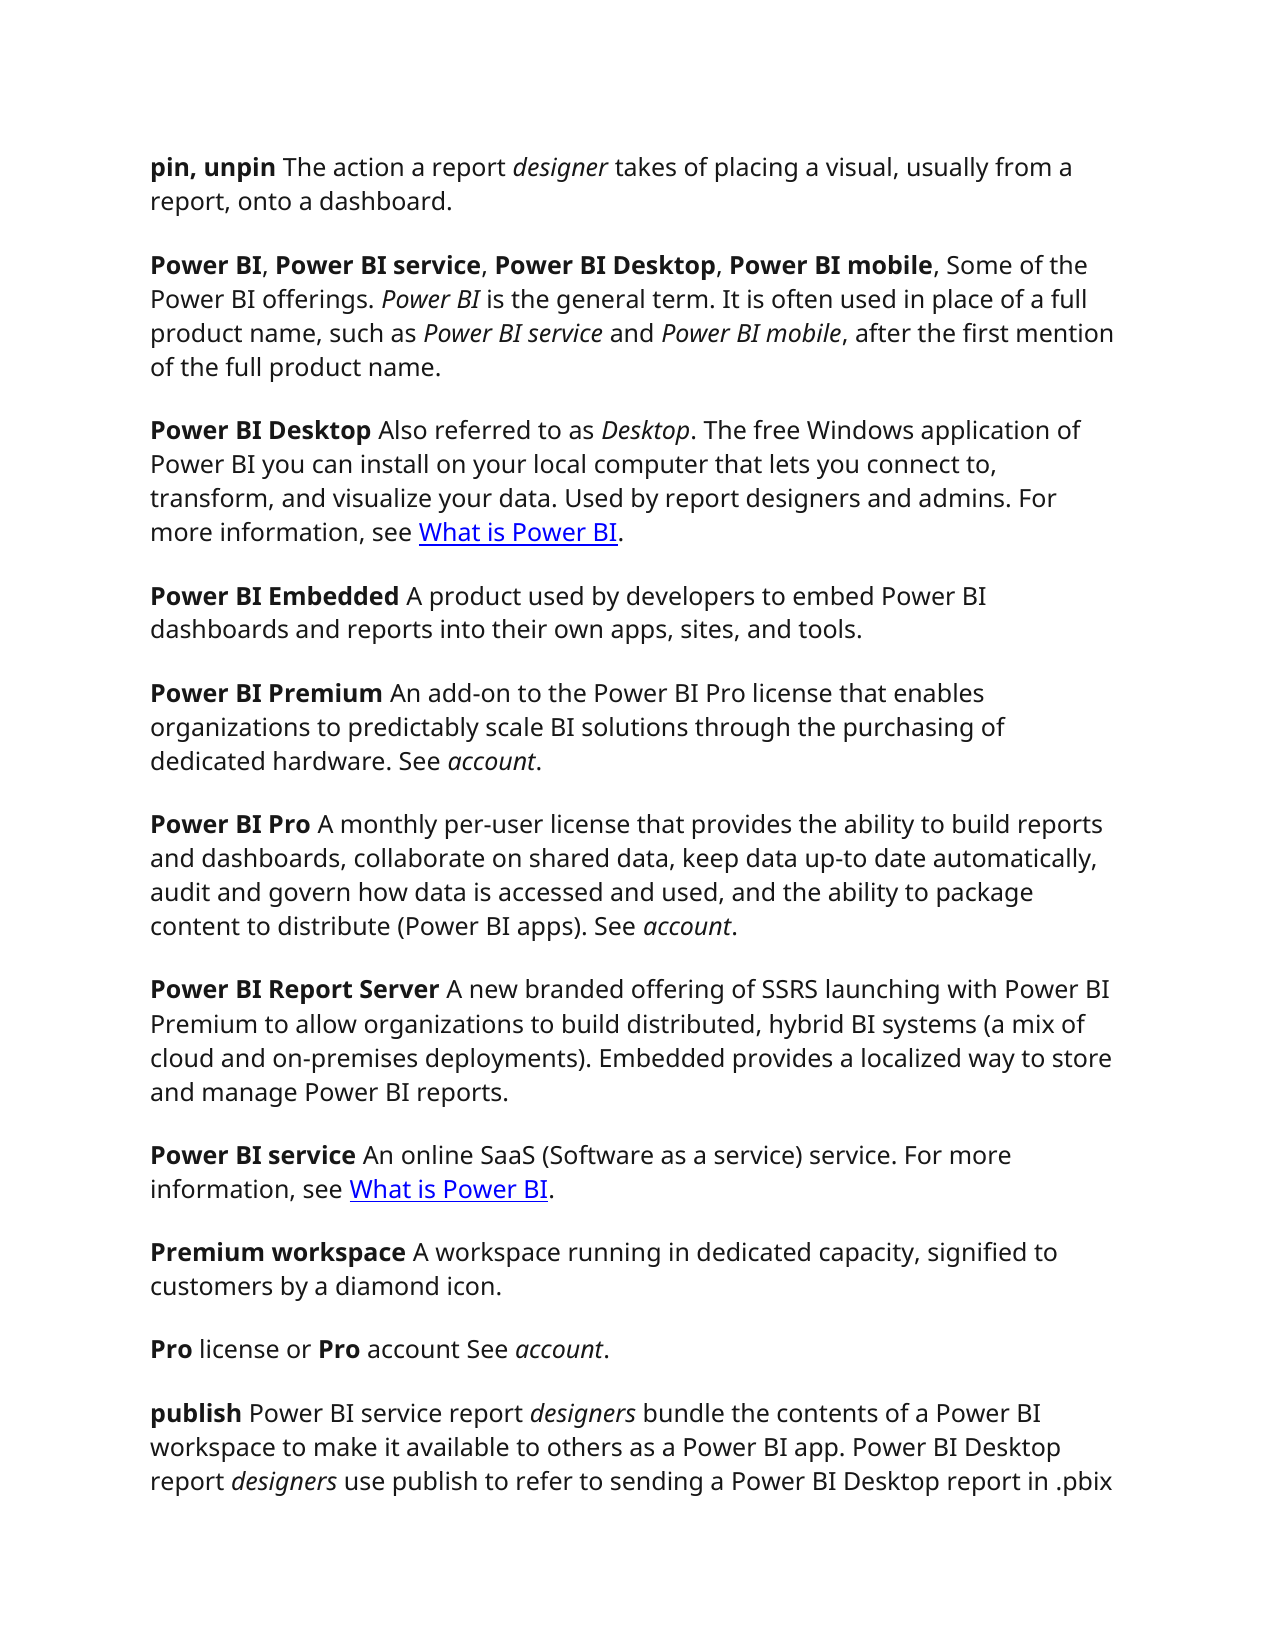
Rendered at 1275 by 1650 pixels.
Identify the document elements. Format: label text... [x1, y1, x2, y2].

text pin, unpin The action a report designer takes of placing a visual, usually from a report, onto a dashboard. [150, 150, 1125, 218]
text Power BI Desktop Also referred to as Desktop. The free Windows application of Power BI you can install on your local computer that lets you connect to, transform, and visualize your data. Used by report designers and admins. For more information, see What is Power BI. [150, 413, 1125, 549]
text Power BI service An online SaaS (Software as a service) service. For more information, see What is Power BI. [150, 1138, 1125, 1206]
text Power BI, Power BI service, Power BI Desktop, Power BI mobile, Some of the Power BI offerings. Power BI is the general term. It is often used in place of a full product name, such as Power BI service and Power BI mobile, after the first mention of the full product name. [150, 247, 1125, 383]
text Power BI Pro A monthly per-user license that provides the ability to build reports and dashboards, collaborate on shared data, keep data up-to date automatically, audit and govern how data is accessed and used, and the ability to package content to distribute (Power BI apps). See account. [150, 807, 1125, 943]
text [150, 1395, 1125, 1498]
text Premium workspace A workspace running in dedicated capacity, signified to customers by a diamond icon. [150, 1235, 1125, 1303]
text Power BI Premium An add-on to the Power BI Pro license that enables organizations to predictably scale BI solutions through the purchasing of dedicated hardware. See account. [150, 675, 1125, 778]
text Pro license or Pro account See account. [150, 1332, 1125, 1366]
text Power BI Embedded A product used by developers to embed Power BI dashboards and reports into their own apps, sites, and tools. [150, 578, 1125, 646]
text Power BI Report Server A new branded offering of SSRS launching with Power BI Premium to allow organizations to build distributed, hybrid BI systems (a mix of cloud and on-premises deployments). Embedded provides a localized way to store and manage Power BI reports. [150, 972, 1125, 1108]
